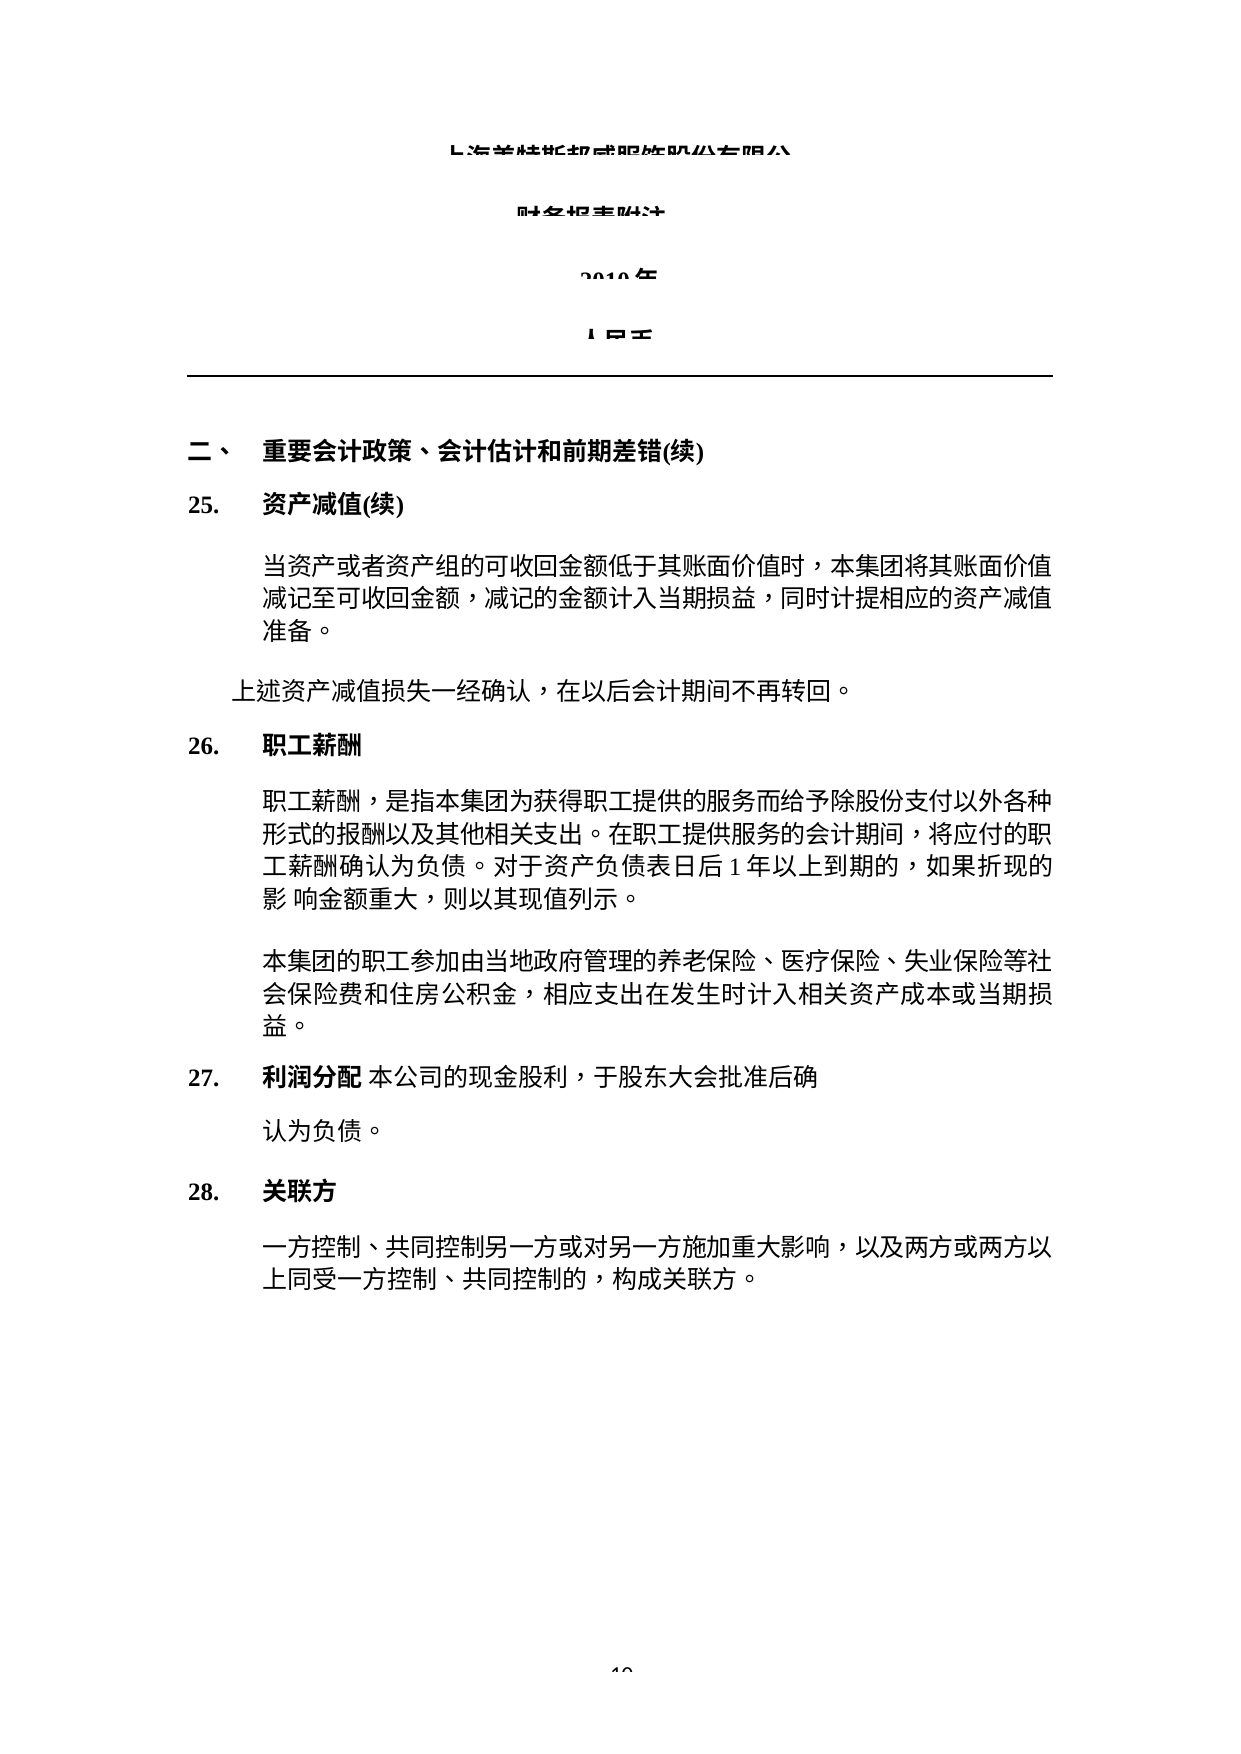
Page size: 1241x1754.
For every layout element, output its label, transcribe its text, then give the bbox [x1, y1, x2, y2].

subtitle 本集团的职工参加由当地政府管理的养老保险、医疗保险、失业保险等社 会保险费和住房公积金，相应支出在发生时计入相关资产成本或当期损 益。 [262, 945, 1053, 1042]
text 28. 关联方 [188, 1173, 1054, 1207]
text 25. 资产减值(续) [188, 486, 1054, 520]
subtitle 上述资产减值损失一经确认，在以后会计期间不再转回。 [231, 673, 1054, 707]
subtitle 职工薪酬，是指本集团为获得职工提供的服务而给予除股份支付以外各种 形式的报酬以及其他相关支出。在职工提供服务的会计期间，将应付的职 工薪酬确认为负债。对于资产负债表日后1年以上到期的，如果折现的影 响金额重大，则以其现值列示。 [262, 785, 1053, 915]
subtitle 一方控制、共同控制另一方或对另一方施加重大影响，以及两方或两方以 上同受一方控制、共同控制的，构成关联方。 [262, 1230, 1053, 1295]
text 27. 利润分配 本公司的现金股利，于股东大会批准后确认为负债。 [188, 1060, 837, 1148]
text 二、 重要会计政策、会计估计和前期差错(续) [187, 430, 1054, 468]
subtitle 当资产或者资产组的可收回金额低于其账面价值时，本集团将其账面价值 减记至可收回金额，减记的金额计入当期损益，同时计提相应的资产减值 准备。 [262, 549, 1053, 647]
text 26. 职工薪酬 [188, 728, 1054, 762]
